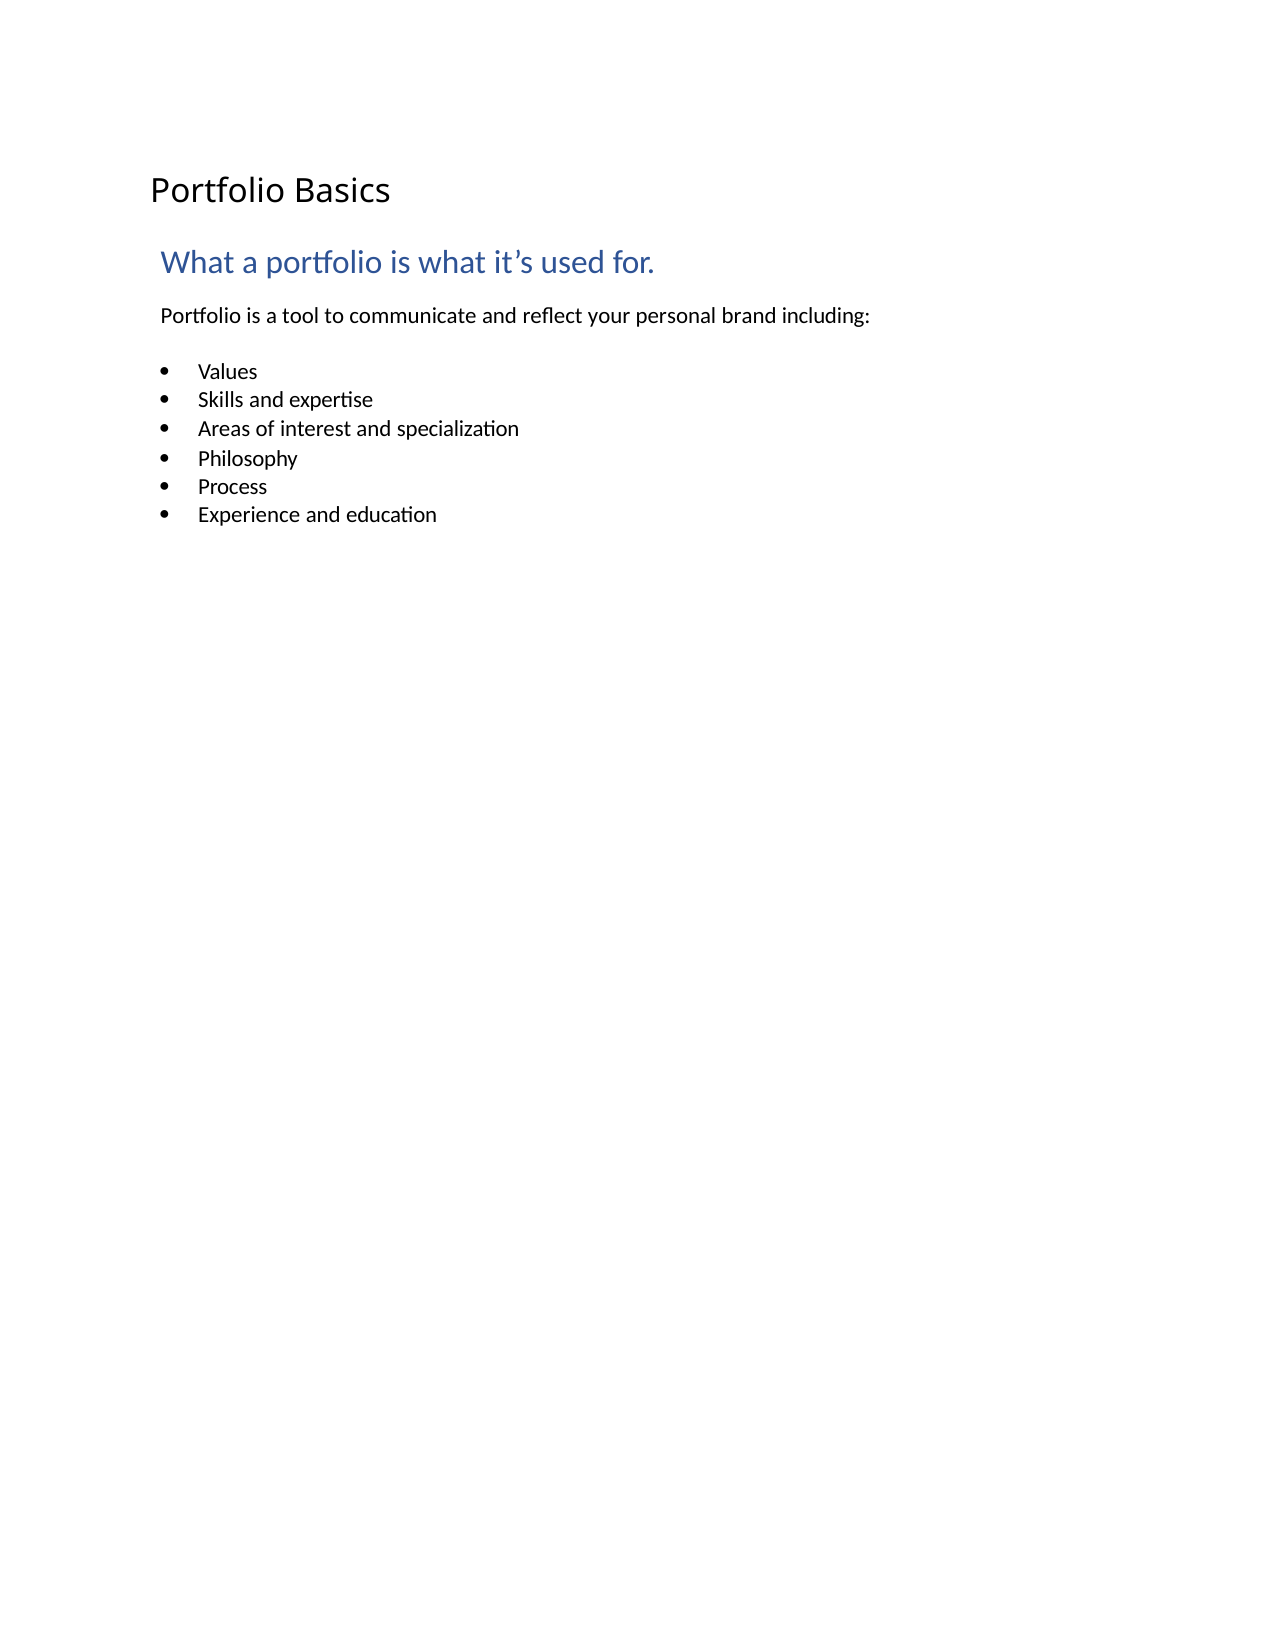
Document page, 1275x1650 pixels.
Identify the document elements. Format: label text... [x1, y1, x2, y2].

list Areas of interest and specialization [160, 414, 1125, 443]
list Philosophy [160, 443, 1125, 472]
list Process [160, 472, 1125, 500]
list Skills and expertise [160, 386, 1125, 414]
list Values [160, 357, 1125, 386]
list Experience and education [160, 500, 1125, 528]
subtitle Portfolio Basics [150, 167, 1125, 212]
text Portfolio is a tool to communicate and reflect your personal brand including: [160, 301, 1125, 329]
text What a portfolio is what it’s used for. [160, 241, 1125, 281]
